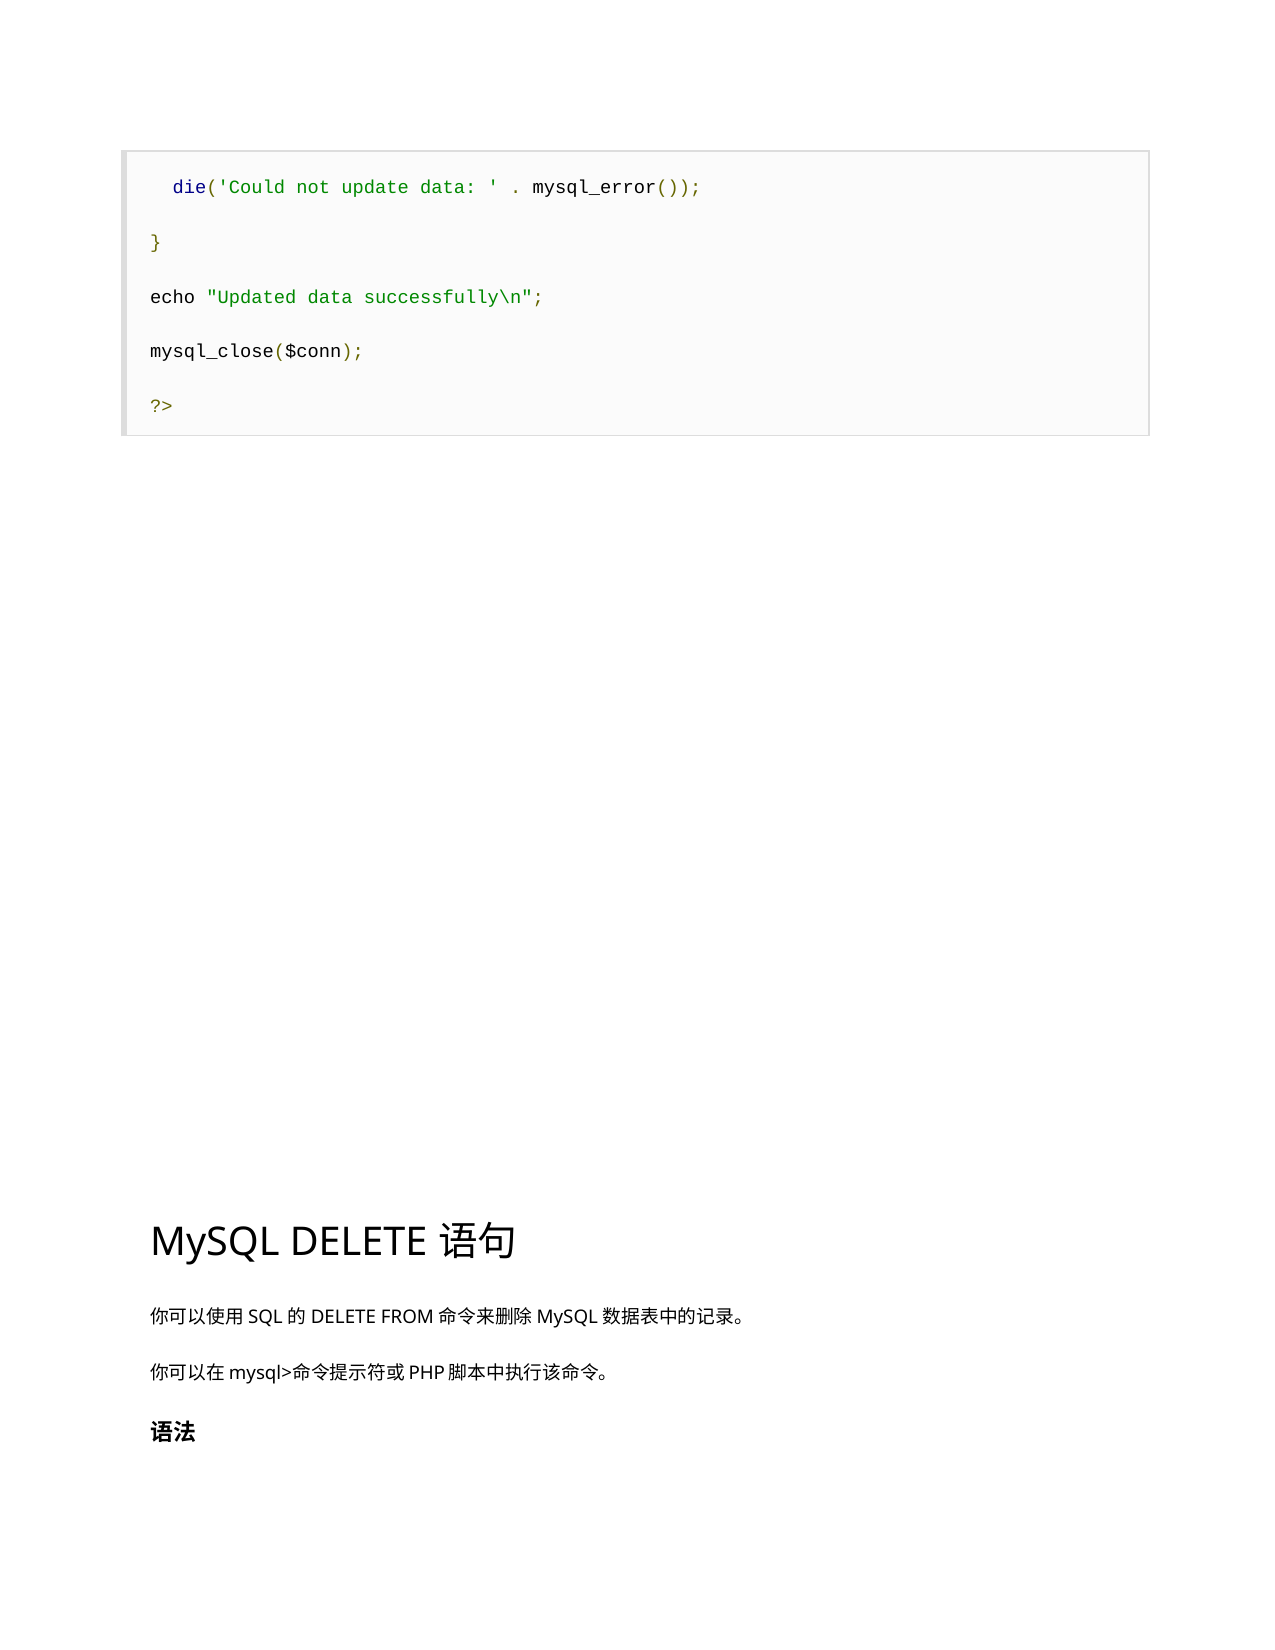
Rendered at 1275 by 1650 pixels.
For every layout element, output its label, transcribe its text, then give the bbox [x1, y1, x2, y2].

text } [127, 205, 1148, 254]
subtitle 语法 [150, 1414, 1125, 1447]
text die('Could not update data: ' . mysql_error()); [127, 152, 1148, 199]
text mysql_close($conn); [127, 314, 1148, 363]
subtitle MySQL DELETE 语句 [150, 1210, 1125, 1267]
text echo "Updated data successfully\n"; [127, 259, 1148, 309]
text ?> [127, 369, 1148, 435]
text 你可以在mysql>命令提示符或PHP脚本中执行该命令。 [150, 1358, 1125, 1385]
text 你可以使用 SQL 的 DELETE FROM 命令来删除 MySQL 数据表中的记录。 [150, 1301, 1125, 1328]
